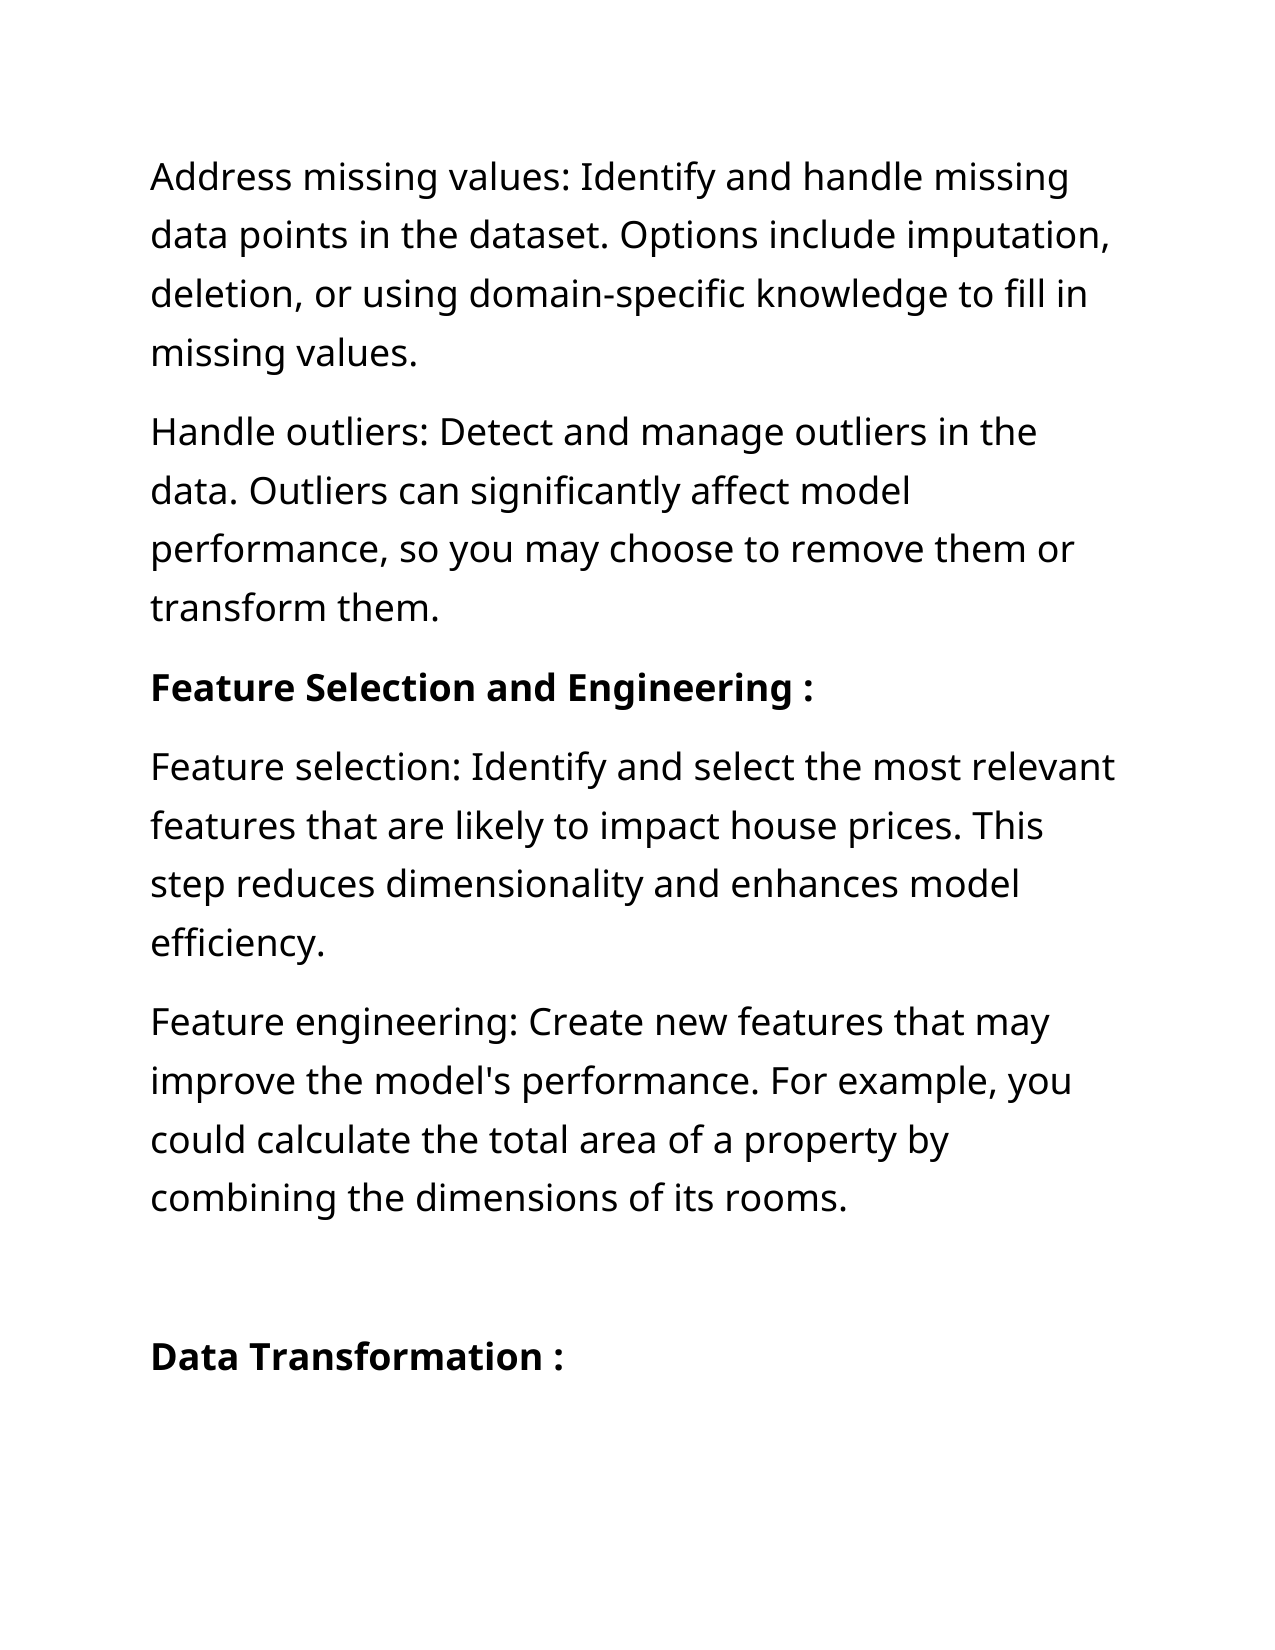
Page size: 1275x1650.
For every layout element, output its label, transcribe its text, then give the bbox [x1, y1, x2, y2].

text Handle outliers: Detect and manage outliers in the data. Outliers can significantly affect model performance, so you may choose to remove them or transform them. [150, 405, 1125, 632]
text Feature selection: Identify and select the most relevant features that are likely to impact house prices. This step reduces dimensionality and enhances model efficiency. [150, 740, 1125, 967]
text Feature engineering: Create new features that may improve the model's performance. For example, you could calculate the total area of a property by combining the dimensions of its rooms. [150, 996, 1125, 1223]
text Feature Selection and Engineering : [150, 661, 1125, 712]
text Address missing values: Identify and handle missing data points in the dataset. Options include imputation, deletion, or using domain-specific knowledge to fill in missing values. [150, 150, 1125, 377]
text Data Transformation : [150, 1331, 1125, 1382]
